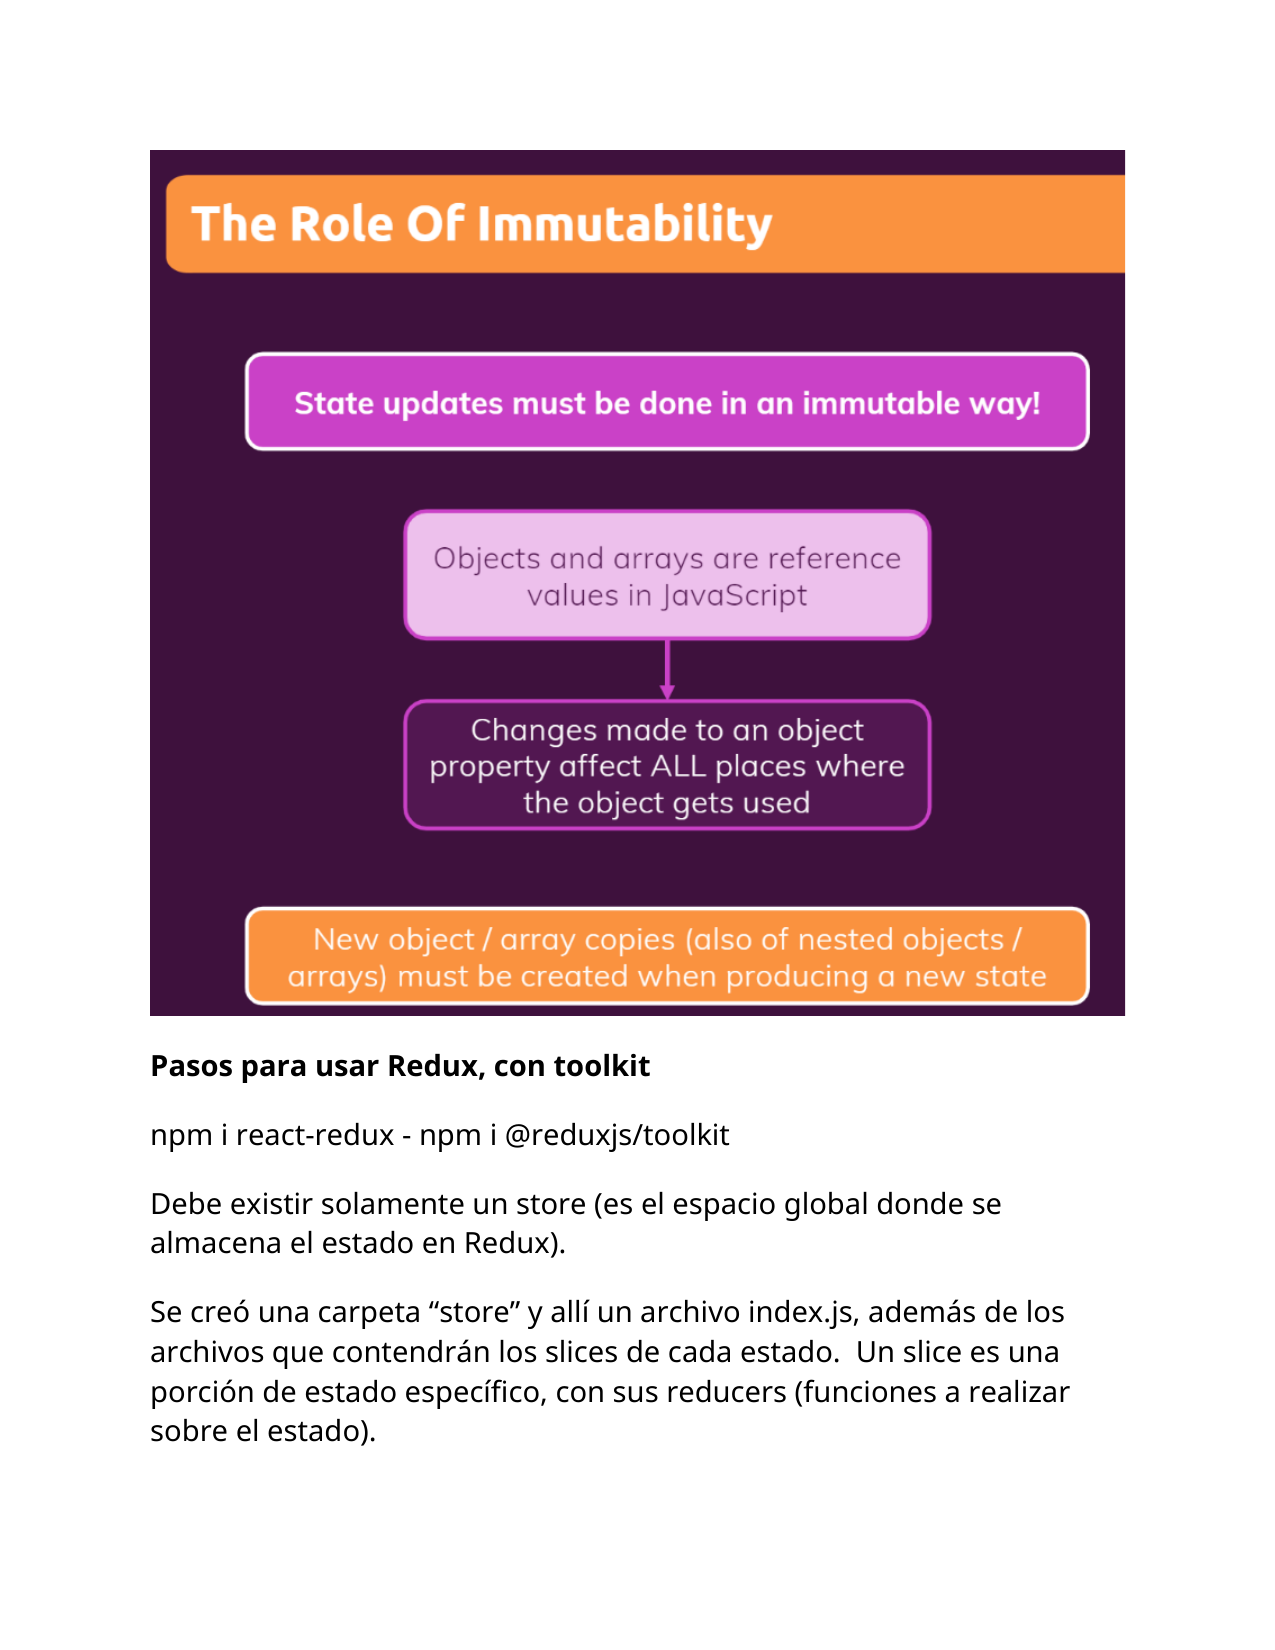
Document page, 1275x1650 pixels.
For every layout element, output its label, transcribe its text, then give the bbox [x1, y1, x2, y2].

picture [150, 150, 1125, 1016]
text Pasos para usar Redux, con toolkit [150, 1045, 1125, 1085]
text Se creó una carpeta “store” y allí un archivo index.js, además de los archivos que contendrán los slices de cada estado. Un slice es una porción de estado específico, con sus reducers (funciones a realizar sobre el estado). [150, 1291, 1125, 1450]
text npm i react-redux - npm i @reduxjs/toolkit [150, 1114, 1125, 1154]
text Debe existir solamente un store (es el espacio global donde se almacena el estado en Redux). [150, 1183, 1125, 1262]
